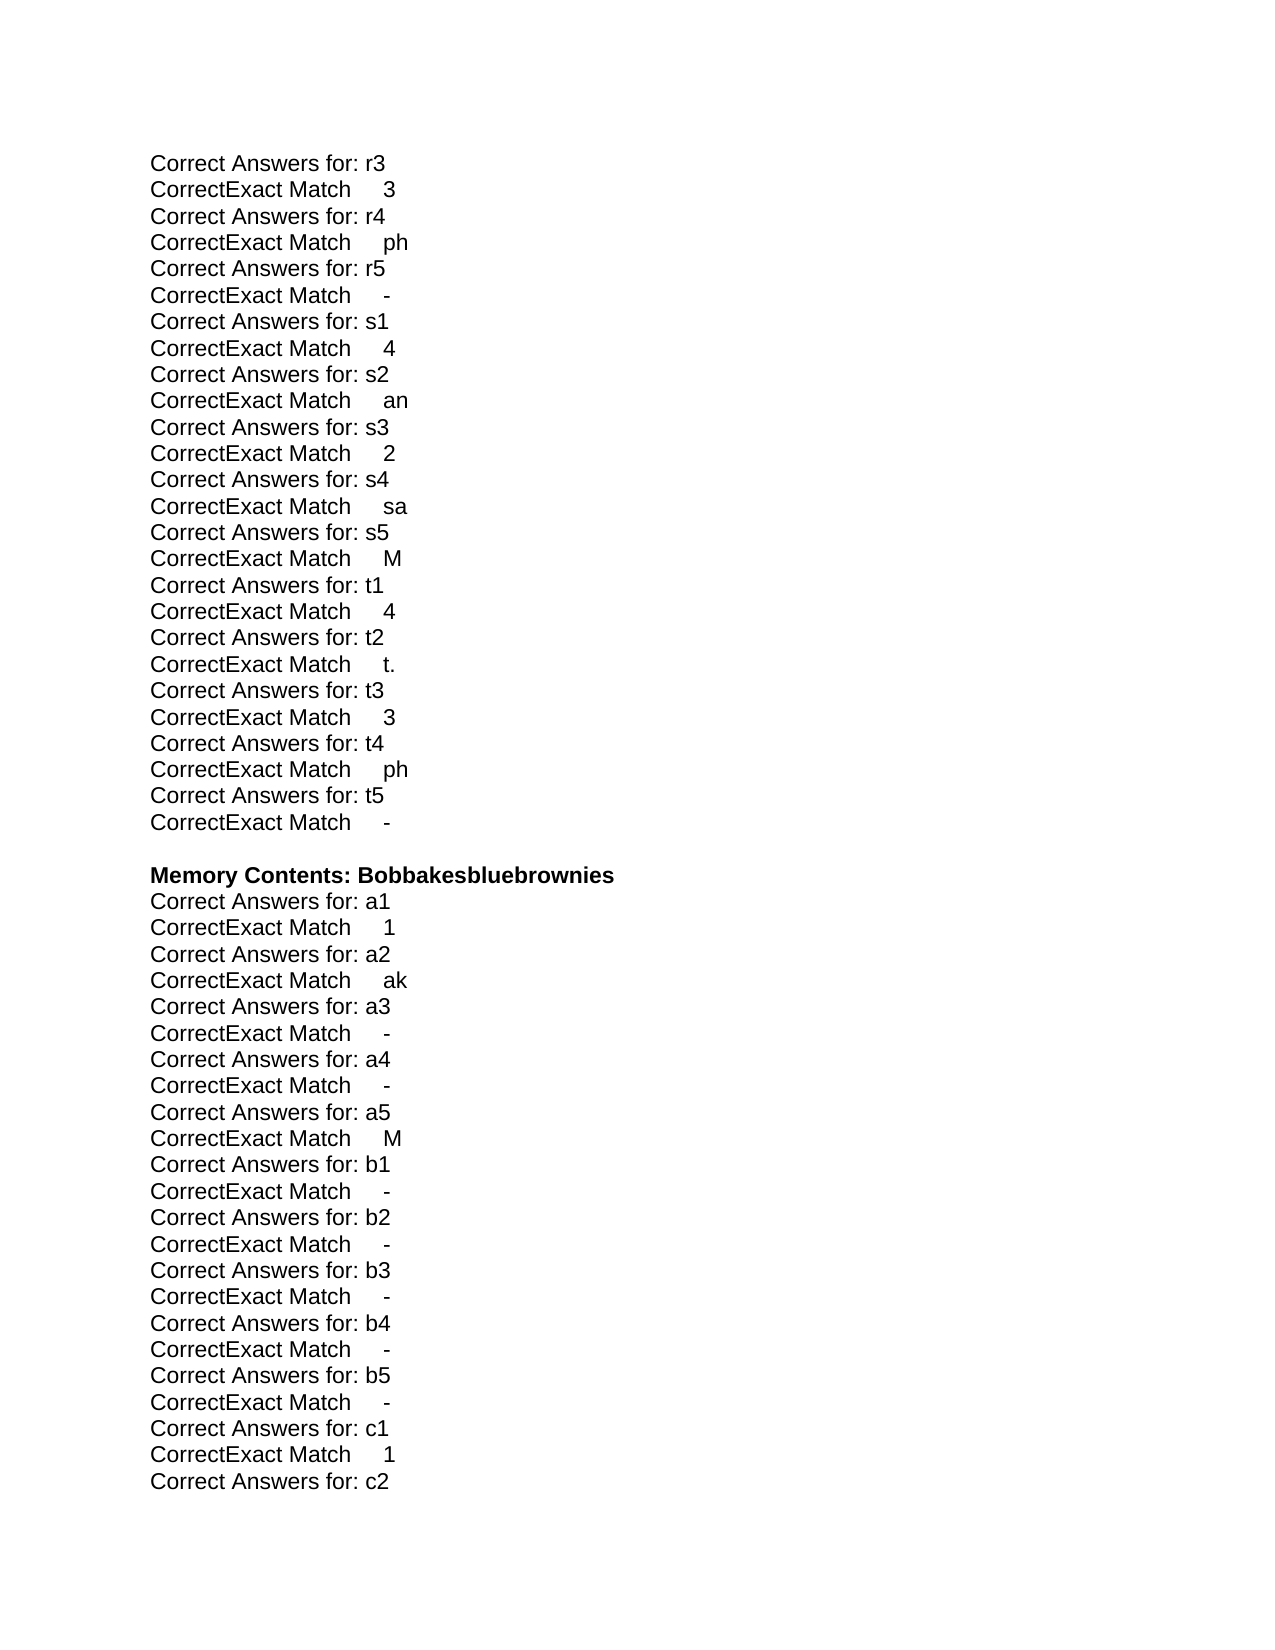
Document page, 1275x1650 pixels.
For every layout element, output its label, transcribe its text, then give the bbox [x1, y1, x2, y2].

text CorrectExact Match - [150, 282, 1125, 308]
text CorrectExact Match - [150, 809, 1125, 835]
text CorrectExact Match - [150, 1283, 1125, 1309]
text CorrectExact Match - [150, 1389, 1125, 1415]
text Correct Answers for: b5 [150, 1362, 1125, 1389]
text CorrectExact Match - [150, 1178, 1125, 1204]
text Correct Answers for: t4 [150, 730, 1125, 756]
text CorrectExact Match sa [150, 493, 1125, 519]
text Correct Answers for: s4 [150, 466, 1125, 493]
text CorrectExact Match - [150, 1336, 1125, 1362]
text Correct Answers for: a5 [150, 1099, 1125, 1125]
text CorrectExact Match ph [150, 756, 1125, 782]
text Correct Answers for: a1 [150, 888, 1125, 914]
text CorrectExact Match 4 [150, 598, 1125, 624]
text Correct Answers for: t2 [150, 624, 1125, 651]
text CorrectExact Match 2 [150, 440, 1125, 466]
text Correct Answers for: b4 [150, 1309, 1125, 1336]
text Correct Answers for: s1 [150, 308, 1125, 334]
text CorrectExact Match M [150, 545, 1125, 572]
text CorrectExact Match t. [150, 651, 1125, 677]
text Correct Answers for: s3 [150, 413, 1125, 440]
text CorrectExact Match ak [150, 967, 1125, 993]
text Correct Answers for: b1 [150, 1151, 1125, 1178]
text Correct Answers for: t5 [150, 782, 1125, 809]
text CorrectExact Match 4 [150, 334, 1125, 361]
text Memory Contents: Bobbakesbluebrownies [150, 862, 1125, 888]
text CorrectExact Match an [150, 387, 1125, 413]
text Correct Answers for: a3 [150, 993, 1125, 1020]
text Correct Answers for: s2 [150, 361, 1125, 387]
text Correct Answers for: a2 [150, 941, 1125, 967]
text Correct Answers for: c1 [150, 1415, 1125, 1441]
text CorrectExact Match - [150, 1020, 1125, 1046]
text Correct Answers for: c2 [150, 1468, 1125, 1494]
text CorrectExact Match - [150, 1231, 1125, 1257]
text CorrectExact Match - [150, 1072, 1125, 1099]
text CorrectExact Match M [150, 1125, 1125, 1151]
text Correct Answers for: s5 [150, 519, 1125, 545]
text Correct Answers for: b3 [150, 1257, 1125, 1283]
text Correct Answers for: t1 [150, 572, 1125, 598]
text CorrectExact Match 3 [150, 176, 1125, 203]
text Correct Answers for: a4 [150, 1046, 1125, 1072]
text Correct Answers for: r3 [150, 150, 1125, 176]
text CorrectExact Match 1 [150, 1441, 1125, 1468]
text Correct Answers for: r5 [150, 255, 1125, 282]
text Correct Answers for: r4 [150, 203, 1125, 229]
text Correct Answers for: b2 [150, 1204, 1125, 1231]
text CorrectExact Match 1 [150, 914, 1125, 941]
text Correct Answers for: t3 [150, 677, 1125, 703]
text CorrectExact Match 3 [150, 703, 1125, 730]
text CorrectExact Match ph [150, 229, 1125, 255]
